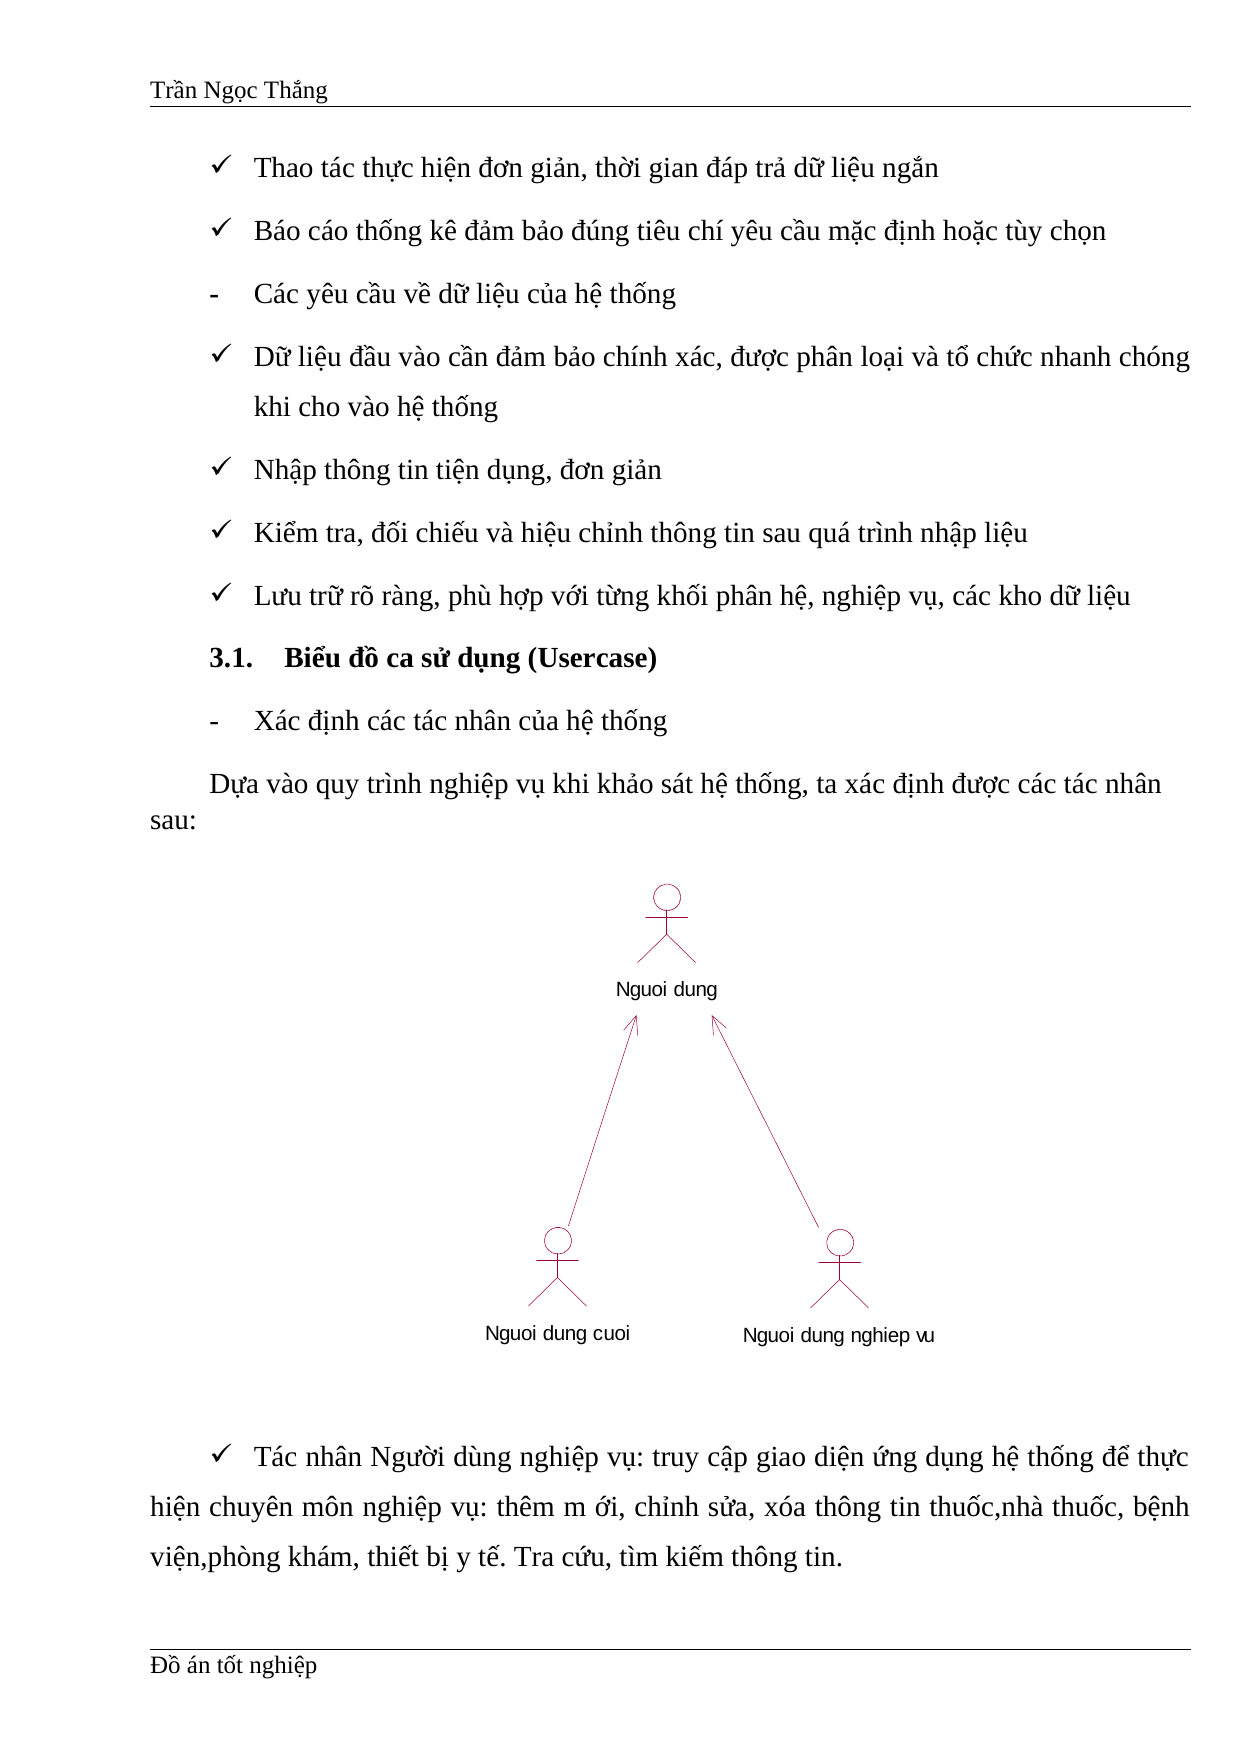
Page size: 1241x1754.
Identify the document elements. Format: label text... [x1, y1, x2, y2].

list Lưu trữ rõ ràng, phù hợp với từng khối phân hệ, nghiệp vụ, các kho dữ liệu [209, 578, 1191, 611]
list Các yêu cầu về dữ liệu của hệ thống [209, 276, 1191, 309]
list Thao tác thực hiện đơn giản, thời gian đáp trả dữ liệu ngắn [209, 150, 1191, 184]
list Xác định các tác nhân của hệ thống [209, 703, 1191, 737]
list Tác nhân Người dùng nghiệp vụ: truy cập giao diện ứng dụng hệ thống để thực hiện chuyên môn nghiệp vụ: thêm m ới, chỉnh sửa, xóa thông tin thuốc,nhà thuốc, bệnh viện,phòng khám, thiết bị y tế. Tra cứu, tìm kiếm thông tin. [150, 1439, 1191, 1573]
list Dữ liệu đầu vào cần đảm bảo chính xác, được phân loại và tổ chức nhanh chóng khi cho vào hệ thống [209, 339, 1191, 423]
text Dựa vào quy trình nghiệp vụ khi khảo sát hệ thống, ta xác định được các tác nhân sau: [150, 766, 1191, 836]
list Kiểm tra, đối chiếu và hiệu chỉnh thông tin sau quá trình nhập liệu [209, 515, 1191, 548]
list Biểu đồ ca sử dụng (Usercase) [209, 641, 1191, 674]
list Nhập thông tin tiện dụng, đơn giản [209, 452, 1191, 486]
list Báo cáo thống kê đảm bảo đúng tiêu chí yêu cầu mặc định hoặc tùy chọn [209, 213, 1191, 247]
